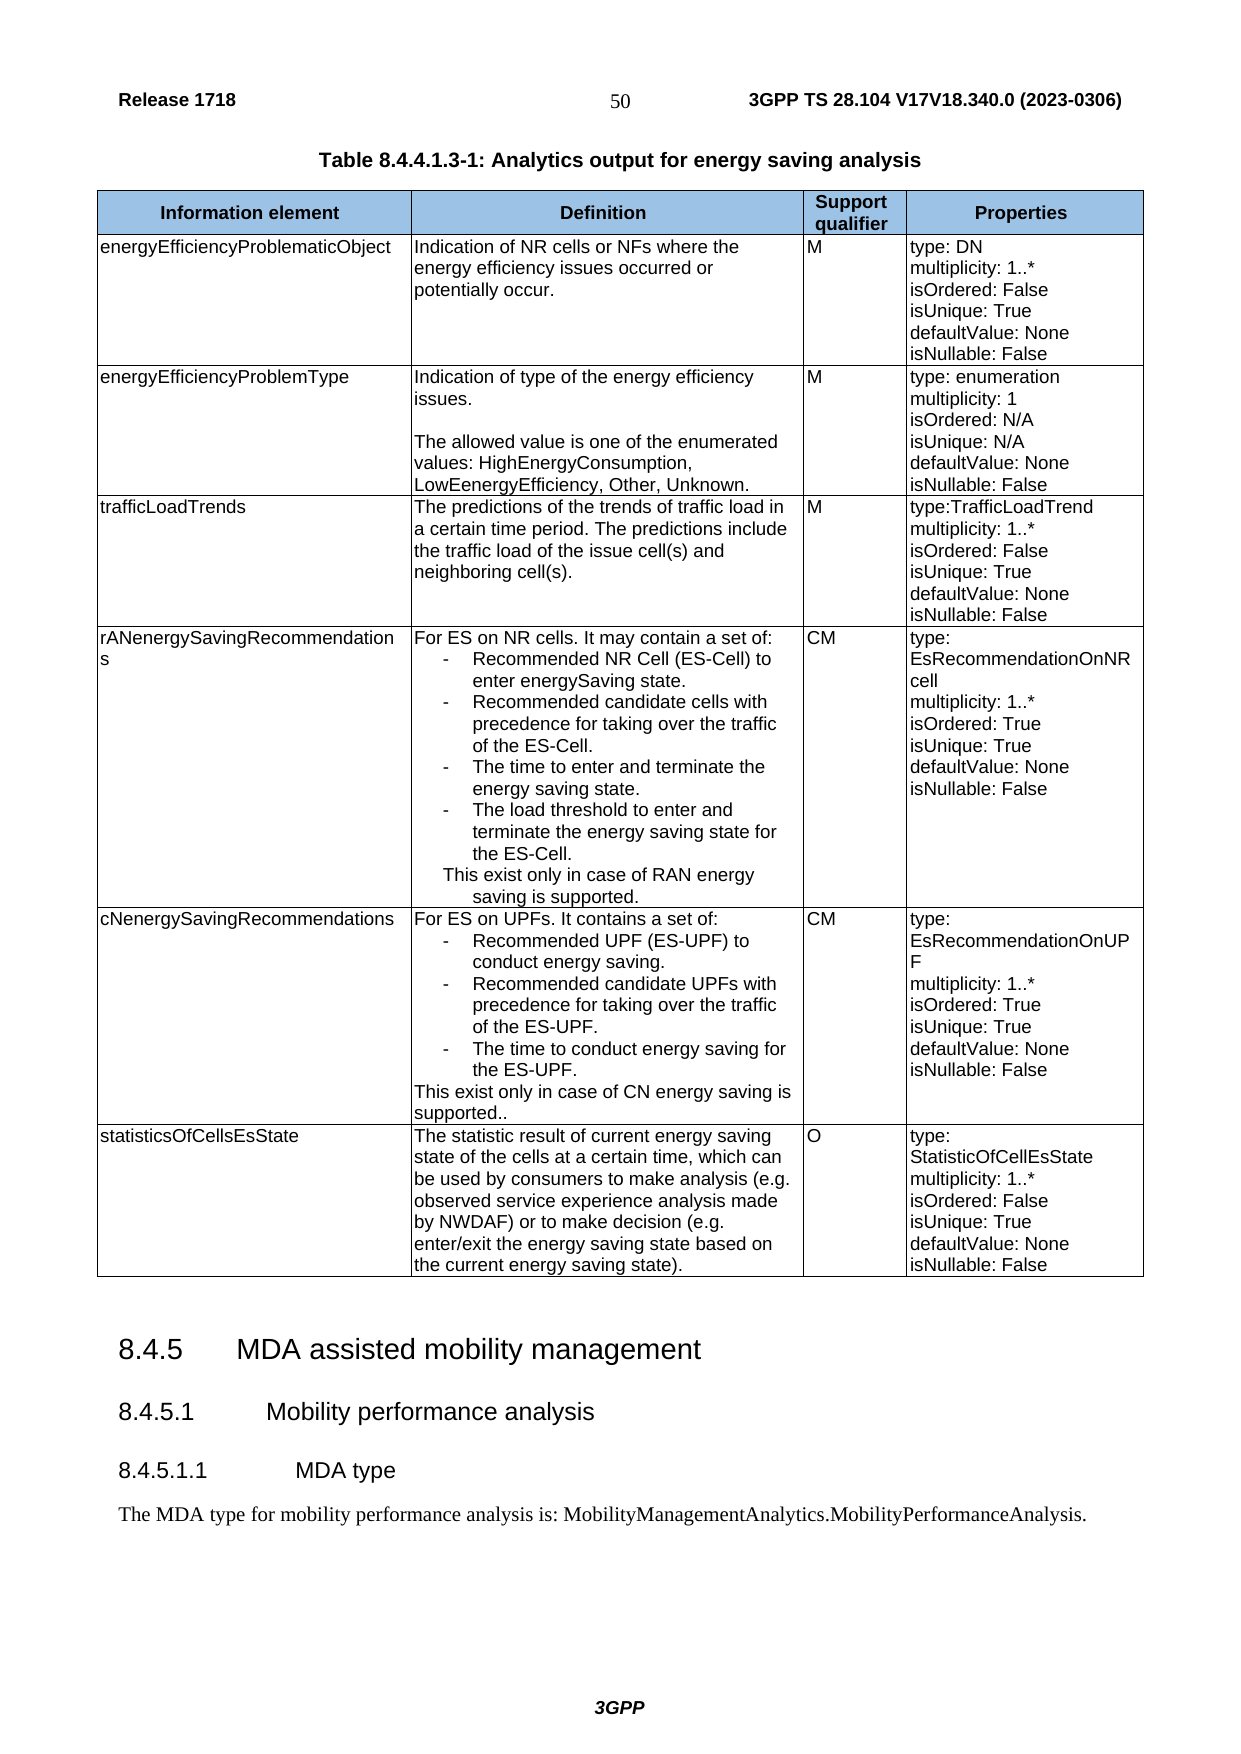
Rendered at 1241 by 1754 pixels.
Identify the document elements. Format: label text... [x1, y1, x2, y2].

table_cell M [804, 235, 906, 365]
table_header Information element [98, 191, 411, 234]
table_cell Indication of type of the energy efficiency issues. The allowed value is one of the enumerated values: HighEnergyConsumption, LowEenergyEfficiency, Other, Unknown. [412, 366, 803, 495]
text Table 8.4.4.1.3-1: Analytics output for energy saving analysis [118, 147, 1122, 171]
table_cell type: EsRecommendationOnNRcell multiplicity: 1..* isOrdered: True isUnique: True defaultValue: None isNullable: False [907, 627, 1143, 907]
table_cell The statistic result of current energy saving state of the cells at a certain time, which can be used by consumers to make analysis (e.g. observed service experience analysis made by NWDAF) or to make decision (e.g. enter/exit the energy saving state based on the current energy saving state). [412, 1125, 803, 1276]
table_cell type:TrafficLoadTrend multiplicity: 1..* isOrdered: False isUnique: True defaultValue: None isNullable: False [907, 496, 1143, 626]
text The MDA type for mobility performance analysis is: MobilityManagementAnalytics.MobilityPerformanceAnalysis. [118, 1502, 1122, 1526]
table_cell The predictions of the trends of traffic load in a certain time period. The predictions include the traffic load of the issue cell(s) and neighboring cell(s). [412, 496, 803, 626]
table_cell type: EsRecommendationOnUPF multiplicity: 1..* isOrdered: True isUnique: True defaultValue: None isNullable: False [907, 908, 1143, 1124]
table_cell statisticsOfCellsEsState [98, 1125, 411, 1276]
table_cell O [804, 1125, 906, 1276]
table_cell M [804, 496, 906, 626]
table_cell rANenergySavingRecommendations [98, 627, 411, 907]
table_cell CM [804, 908, 906, 1124]
table_cell For ES on UPFs. It contains a set of: - Recommended UPF (ES-UPF) to conduct energy saving. - Recommended candidate UPFs with precedence for taking over the traffic of the ES-UPF. - The time to conduct energy saving for the ES-UPF. This exist only in case of CN energy saving is supported.. [412, 908, 803, 1124]
table_cell Indication of NR cells or NFs where the energy efficiency issues occurred or potentially occur. [412, 235, 803, 365]
table_cell cNenergySavingRecommendations [98, 908, 411, 1124]
table_cell CM [804, 627, 906, 907]
table_header Properties [907, 191, 1143, 234]
table_cell type: StatisticOfCellEsState multiplicity: 1..* isOrdered: False isUnique: True defaultValue: None isNullable: False [907, 1125, 1143, 1276]
subtitle 8.4.5.1.1 MDA type [118, 1457, 1122, 1483]
table_cell type: DN multiplicity: 1..* isOrdered: False isUnique: True defaultValue: None isNullable: False [907, 235, 1143, 365]
table_cell energyEfficiencyProblemType [98, 366, 411, 495]
subtitle 8.4.5.1 Mobility performance analysis [118, 1397, 1122, 1426]
table_cell trafficLoadTrends [98, 496, 411, 626]
table_header Definition [412, 191, 803, 234]
table_cell type: enumeration multiplicity: 1 isOrdered: N/A isUnique: N/A defaultValue: None isNullable: False [907, 366, 1143, 495]
table_cell For ES on NR cells. It may contain a set of: - Recommended NR Cell (ES-Cell) to enter energySaving state. - Recommended candidate cells with precedence for taking over the traffic of the ES-Cell. - The time to enter and terminate the energy saving state. - The load threshold to enter and terminate the energy saving state for the ES-Cell. This exist only in case of RAN energy saving is supported. [412, 627, 803, 907]
table_cell energyEfficiencyProblematicObject [98, 235, 411, 365]
table_cell M [804, 366, 906, 495]
table_header Support qualifier [804, 191, 906, 234]
subtitle 8.4.5 MDA assisted mobility management [118, 1332, 1122, 1366]
